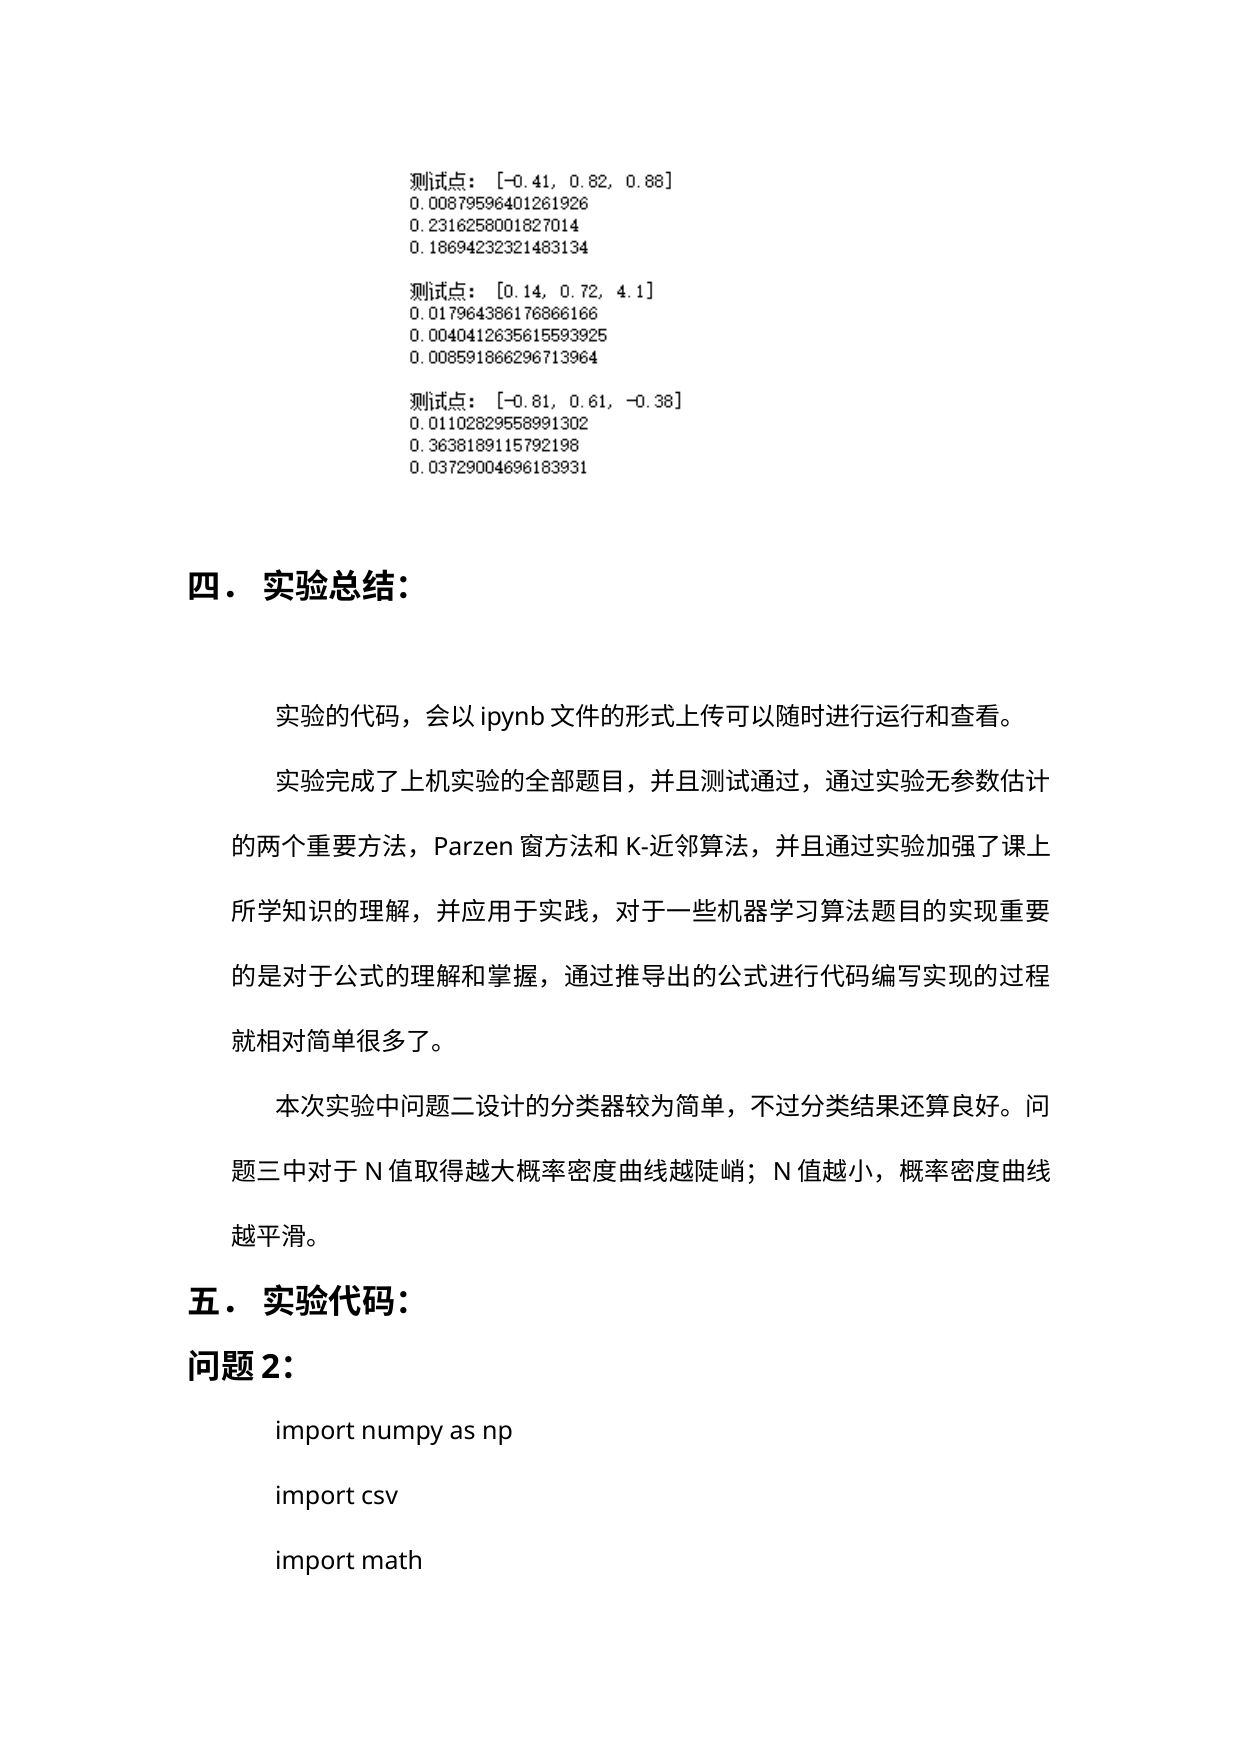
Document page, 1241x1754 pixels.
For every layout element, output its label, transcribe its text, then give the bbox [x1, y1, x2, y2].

list import math [231, 1527, 1053, 1592]
list 实验代码： [187, 1267, 1053, 1332]
list 实验总结： [187, 552, 1053, 617]
picture [406, 162, 729, 491]
list import numpy as np [231, 1397, 1053, 1462]
list 本次实验中问题二设计的分类器较为简单，不过分类结果还算良好。问题三中对于N值取得越大概率密度曲线越陡峭；N值越小，概率密度曲线越平滑。 [231, 1072, 1053, 1267]
list 实验的代码，会以ipynb文件的形式上传可以随时进行运行和查看。 [231, 682, 1053, 747]
list 问题2： [187, 1332, 1053, 1397]
list import csv [231, 1462, 1053, 1527]
list 实验完成了上机实验的全部题目，并且测试通过，通过实验无参数估计的两个重要方法，Parzen窗方法和K-近邻算法，并且通过实验加强了课上所学知识的理解，并应用于实践，对于一些机器学习算法题目的实现重要的是对于公式的理解和掌握，通过推导出的公式进行代码编写实现的过程就相对简单很多了。 [231, 747, 1053, 1072]
